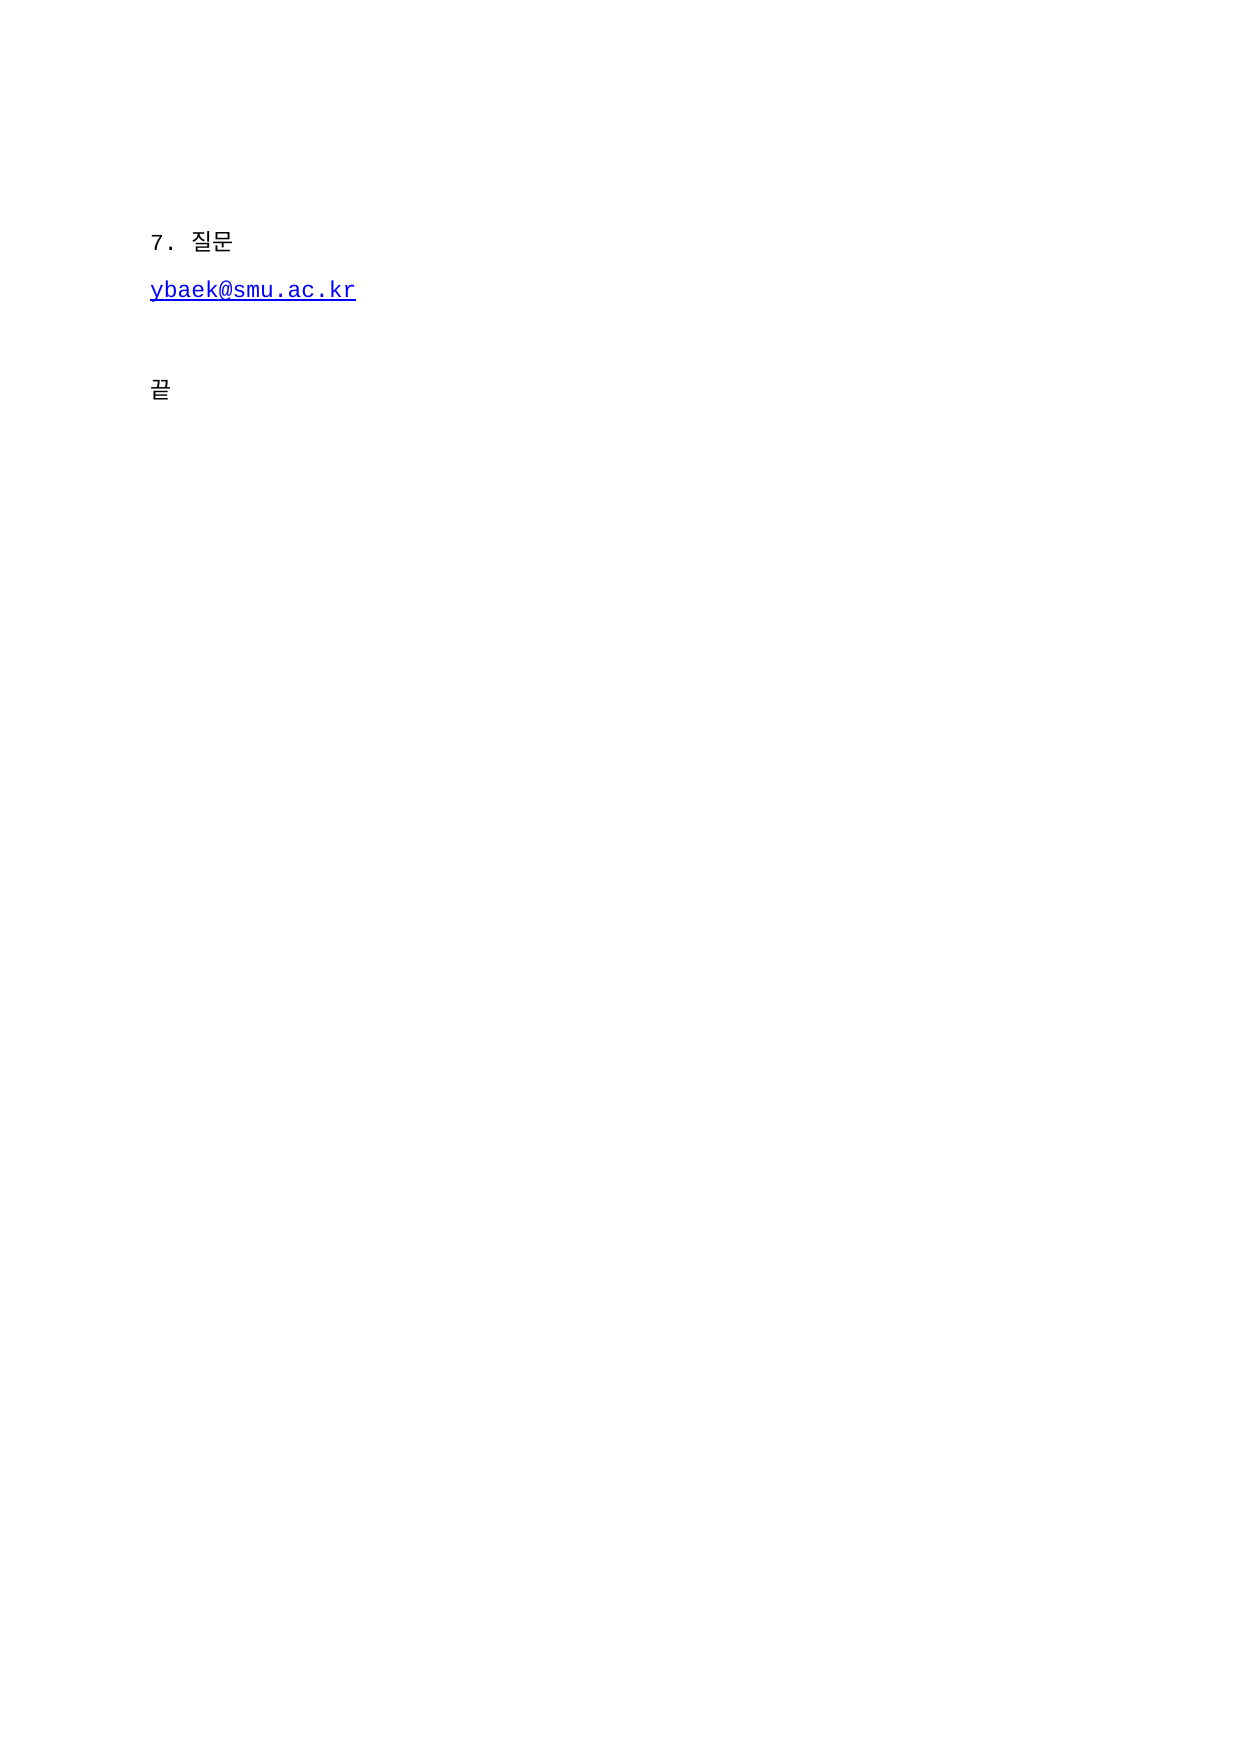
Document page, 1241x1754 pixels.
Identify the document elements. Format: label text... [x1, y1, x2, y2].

text 7. 질문 [150, 224, 1090, 257]
text 끝 [150, 372, 1090, 405]
text ybaek@smu.ac.kr [150, 278, 1090, 304]
